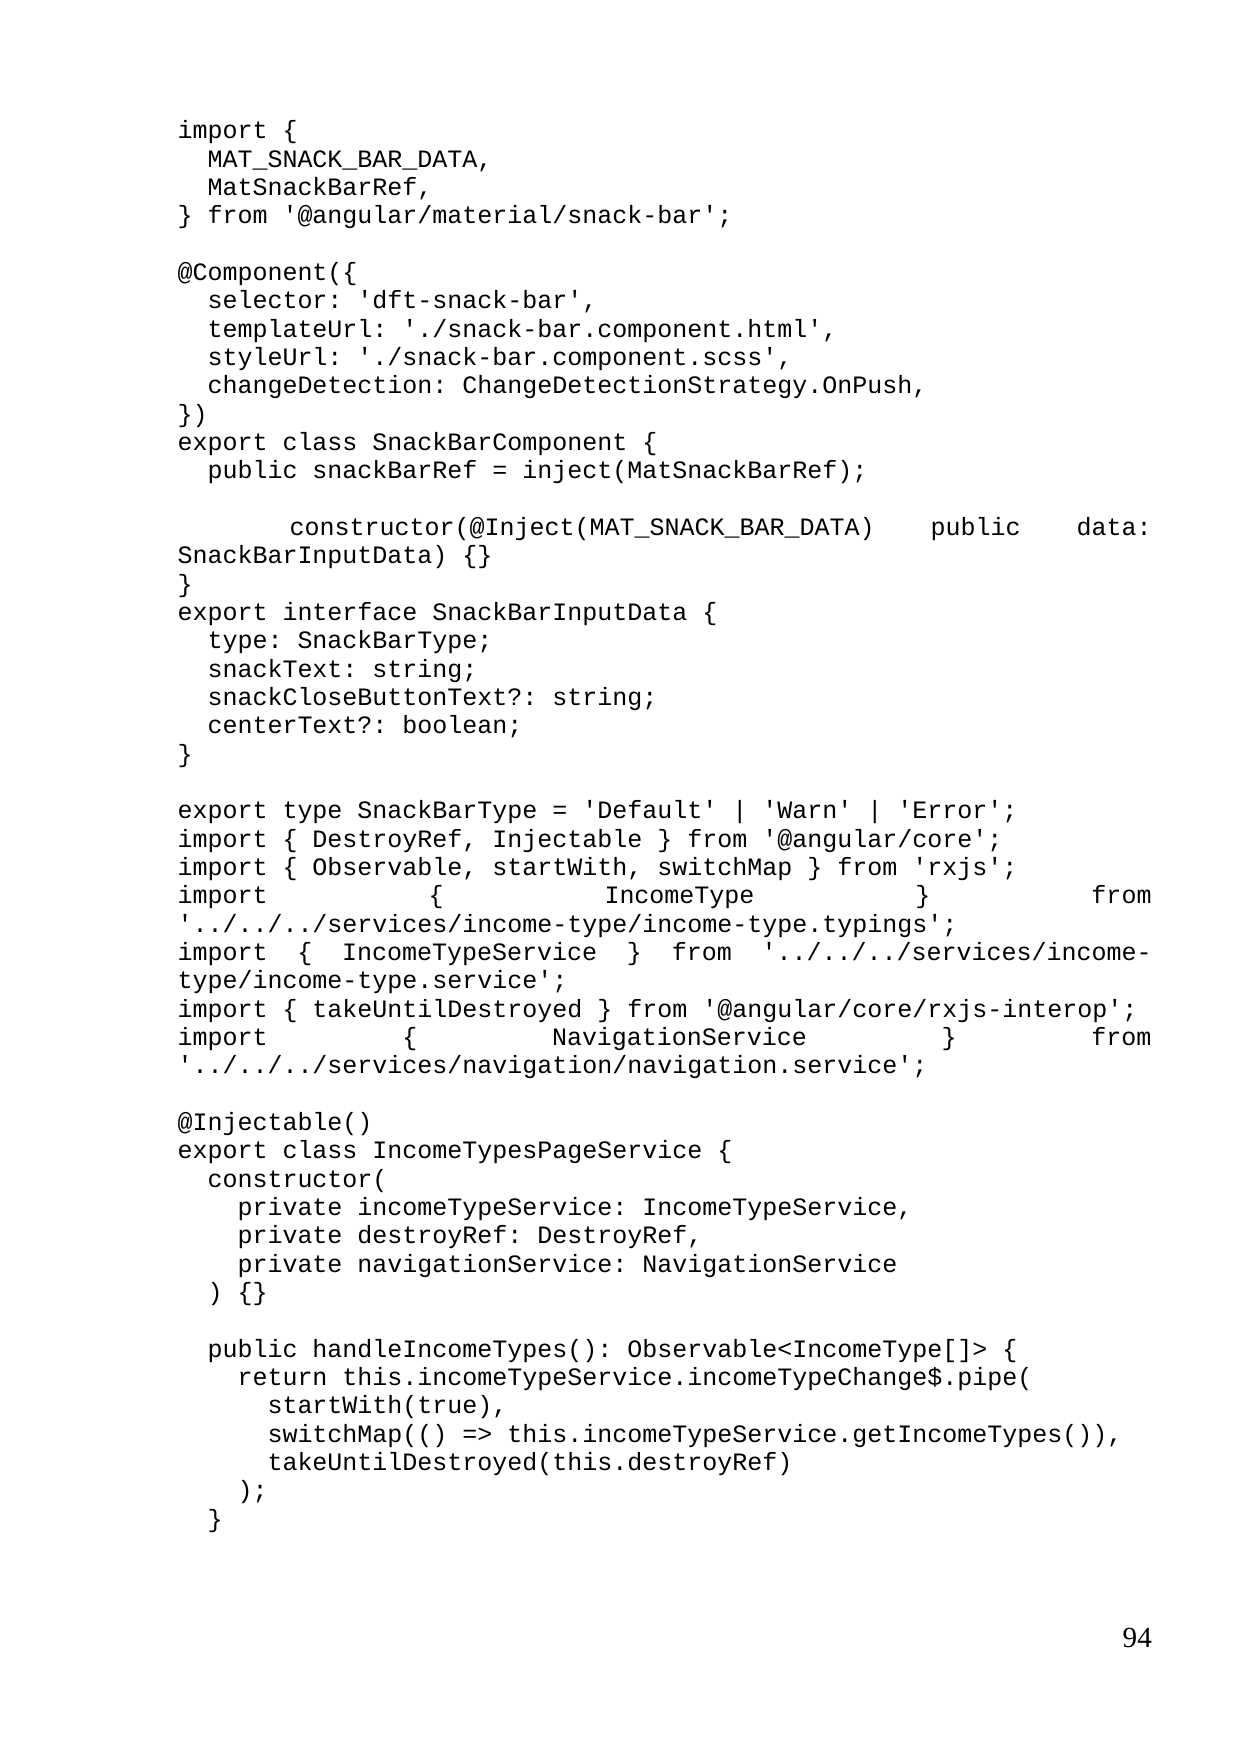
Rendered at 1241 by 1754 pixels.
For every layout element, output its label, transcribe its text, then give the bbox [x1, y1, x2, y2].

text import { [177, 118, 1152, 146]
text import { IncomeTypeService } from '../../../services/income-type/income-type.service'; [177, 940, 1152, 996]
text } [177, 571, 1152, 600]
text return this.incomeTypeService.incomeTypeChange$.pipe( [177, 1365, 1152, 1393]
text MatSnackBarRef, [177, 175, 1152, 203]
text export class SnackBarComponent { [177, 430, 1152, 458]
text @Component({ [177, 260, 1152, 288]
text import { NavigationService } from '../../../services/navigation/navigation.service'; [177, 1025, 1152, 1081]
text import { DestroyRef, Injectable } from '@angular/core'; [177, 826, 1152, 855]
text constructor(@Inject(MAT_SNACK_BAR_DATA) public data: SnackBarInputData) {} [177, 515, 1152, 571]
text } [177, 741, 1152, 770]
text ) {} [177, 1280, 1152, 1308]
text private incomeTypeService: IncomeTypeService, [177, 1195, 1152, 1223]
text constructor( [177, 1166, 1152, 1195]
text @Injectable() [177, 1110, 1152, 1138]
text takeUntilDestroyed(this.destroyRef) [177, 1450, 1152, 1478]
text } from '@angular/material/snack-bar'; [177, 203, 1152, 231]
text export type SnackBarType = 'Default' | 'Warn' | 'Error'; [177, 798, 1152, 826]
text startWith(true), [177, 1393, 1152, 1421]
text public snackBarRef = inject(MatSnackBarRef); [177, 458, 1152, 486]
text }) [177, 401, 1152, 430]
text public handleIncomeTypes(): Observable<IncomeType[]> { [177, 1336, 1152, 1365]
text changeDetection: ChangeDetectionStrategy.OnPush, [177, 373, 1152, 401]
text snackText: string; [177, 656, 1152, 685]
text styleUrl: './snack-bar.component.scss', [177, 345, 1152, 373]
text export interface SnackBarInputData { [177, 600, 1152, 628]
text export class IncomeTypesPageService { [177, 1138, 1152, 1166]
text selector: 'dft-snack-bar', [177, 288, 1152, 316]
text templateUrl: './snack-bar.component.html', [177, 316, 1152, 345]
text private navigationService: NavigationService [177, 1251, 1152, 1280]
text centerText?: boolean; [177, 713, 1152, 741]
text import { takeUntilDestroyed } from '@angular/core/rxjs-interop'; [177, 996, 1152, 1025]
text import { IncomeType } from '../../../services/income-type/income-type.typings'; [177, 883, 1152, 940]
text MAT_SNACK_BAR_DATA, [177, 146, 1152, 175]
text } [177, 1506, 1152, 1535]
text type: SnackBarType; [177, 628, 1152, 656]
text switchMap(() => this.incomeTypeService.getIncomeTypes()), [177, 1421, 1152, 1450]
text ); [177, 1478, 1152, 1506]
text private destroyRef: DestroyRef, [177, 1223, 1152, 1251]
text import { Observable, startWith, switchMap } from 'rxjs'; [177, 855, 1152, 883]
text snackCloseButtonText?: string; [177, 685, 1152, 713]
